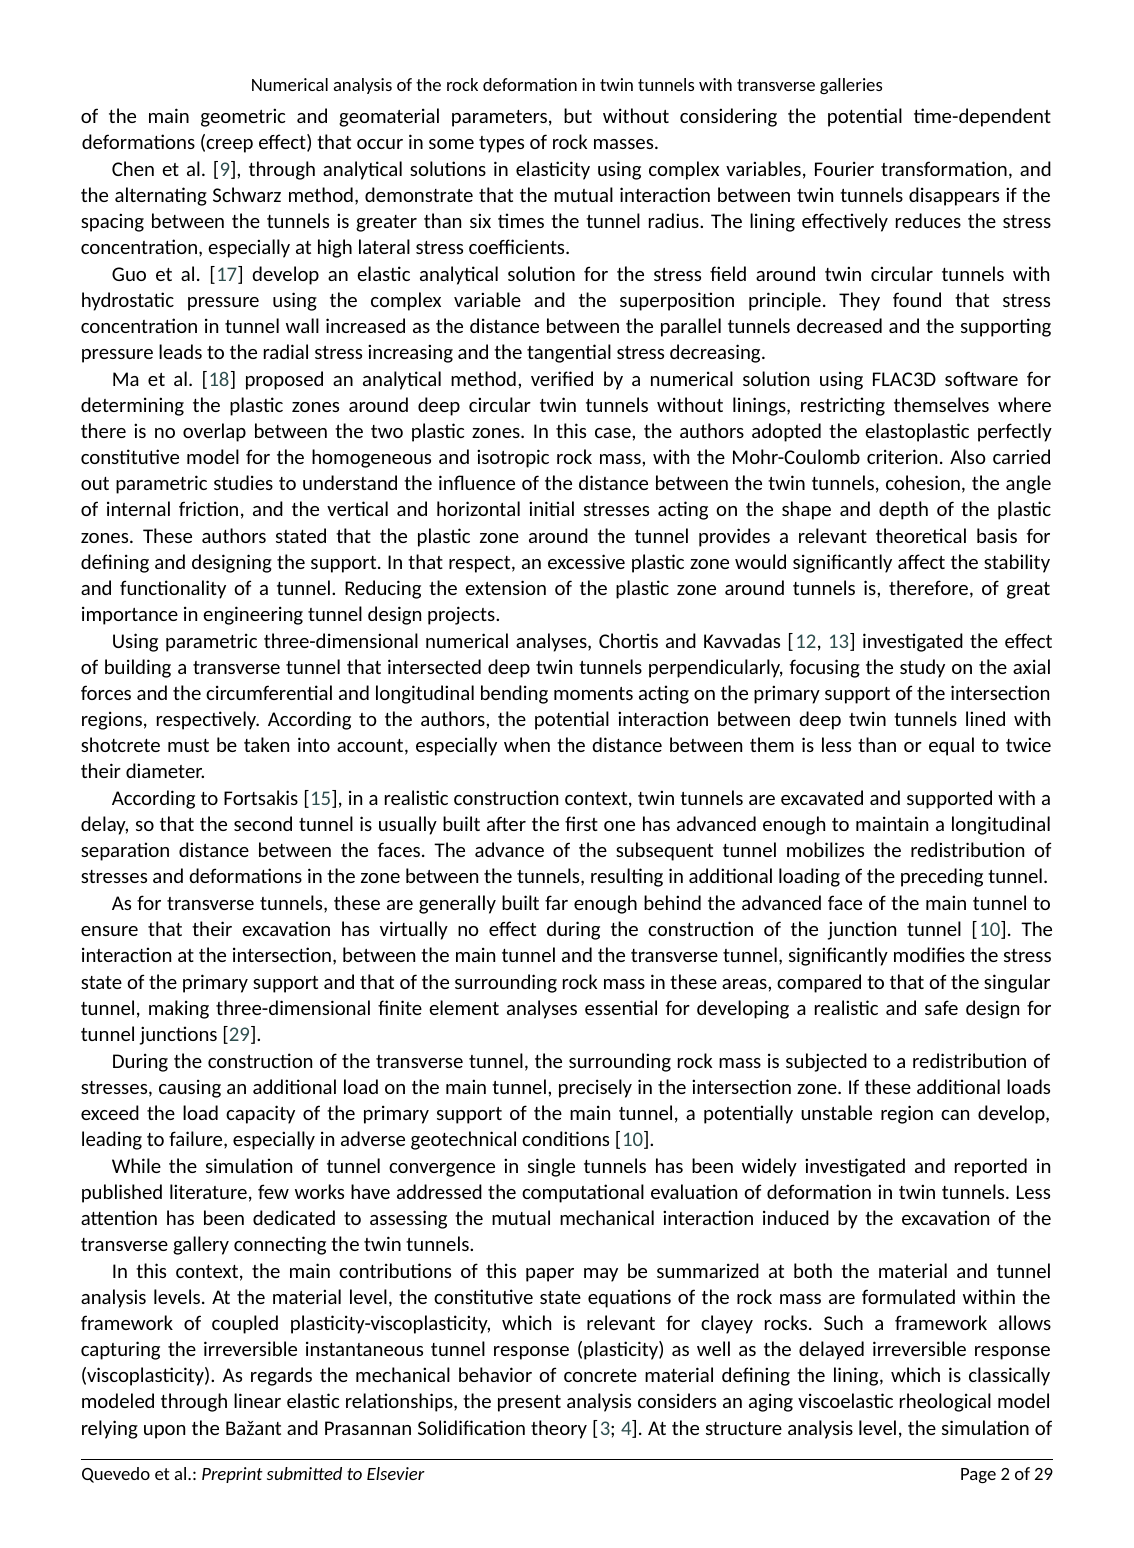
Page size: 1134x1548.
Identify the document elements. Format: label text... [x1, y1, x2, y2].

text According to Fortsakis [15], in a realistic construction context, twin tunnels are excavated and supported with a delay, so that the second tunnel is usually built after the first one has advanced enough to maintain a longitudinal separation distance between the faces. The advance of the subsequent tunnel mobilizes the redistribution of stresses and deformations in the zone between the tunnels, resulting in additional loading of the preceding tunnel. [81, 785, 1053, 889]
text While the simulation of tunnel convergence in single tunnels has been widely investigated and reported in published literature, few works have addressed the computational evaluation of deformation in twin tunnels. Less attention has been dedicated to assessing the mutual mechanical interaction induced by the excavation of the transverse gallery connecting the twin tunnels. [81, 1153, 1053, 1257]
text During the construction of the transverse tunnel, the surrounding rock mass is subjected to a redistribution of stresses, causing an additional load on the main tunnel, precisely in the intersection zone. If these additional loads exceed the load capacity of the primary support of the main tunnel, a potentially unstable region can develop, leading to failure, especially in adverse geotechnical conditions [10]. [81, 1048, 1053, 1152]
text As for transverse tunnels, these are generally built far enough behind the advanced face of the main tunnel to ensure that their excavation has virtually no effect during the construction of the junction tunnel [10]. The interaction at the intersection, between the main tunnel and the transverse tunnel, significantly modifies the stress state of the primary support and that of the surrounding rock mass in these areas, compared to that of the singular tunnel, making three-dimensional finite element analyses essential for developing a realistic and safe design for tunnel junctions [29]. [81, 890, 1053, 1047]
text Chen et al. [9], through analytical solutions in elasticity using complex variables, Fourier transformation, and the alternating Schwarz method, demonstrate that the mutual interaction between twin tunnels disappears if the spacing between the tunnels is greater than six times the tunnel radius. The lining effectively reduces the stress concentration, especially at high lateral stress coefficients. [81, 156, 1053, 259]
text of the main geometric and geomaterial parameters, but without considering the potential time-dependent deformations (creep effect) that occur in some types of rock masses. [81, 103, 1053, 154]
text Using parametric three-dimensional numerical analyses, Chortis and Kavvadas [12, 13] investigated the effect of building a transverse tunnel that intersected deep twin tunnels perpendicularly, focusing the study on the axial forces and the circumferential and longitudinal bending moments acting on the primary support of the intersection regions, respectively. According to the authors, the potential interaction between deep twin tunnels lined with shotcrete must be taken into account, especially when the distance between them is less than or equal to twice their diameter. [81, 628, 1053, 784]
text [81, 1258, 1053, 1440]
text Guo et al. [17] develop an elastic analytical solution for the stress field around twin circular tunnels with hydrostatic pressure using the complex variable and the superposition principle. They found that stress concentration in tunnel wall increased as the distance between the parallel tunnels decreased and the supporting pressure leads to the radial stress increasing and the tangential stress decreasing. [81, 261, 1053, 365]
text Ma et al. [18] proposed an analytical method, verified by a numerical solution using FLAC3D software for determining the plastic zones around deep circular twin tunnels without linings, restricting themselves where there is no overlap between the two plastic zones. In this case, the authors adopted the elastoplastic perfectly constitutive model for the homogeneous and isotropic rock mass, with the Mohr-Coulomb criterion. Also carried out parametric studies to understand the influence of the distance between the twin tunnels, cohesion, the angle of internal friction, and the vertical and horizontal initial stresses acting on the shape and depth of the plastic zones. These authors stated that the plastic zone around the tunnel provides a relevant theoretical basis for defining and designing the support. In that respect, an excessive plastic zone would significantly affect the stability and functionality of a tunnel. Reducing the extension of the plastic zone around tunnels is, therefore, of great importance in engineering tunnel design projects. [81, 366, 1053, 627]
